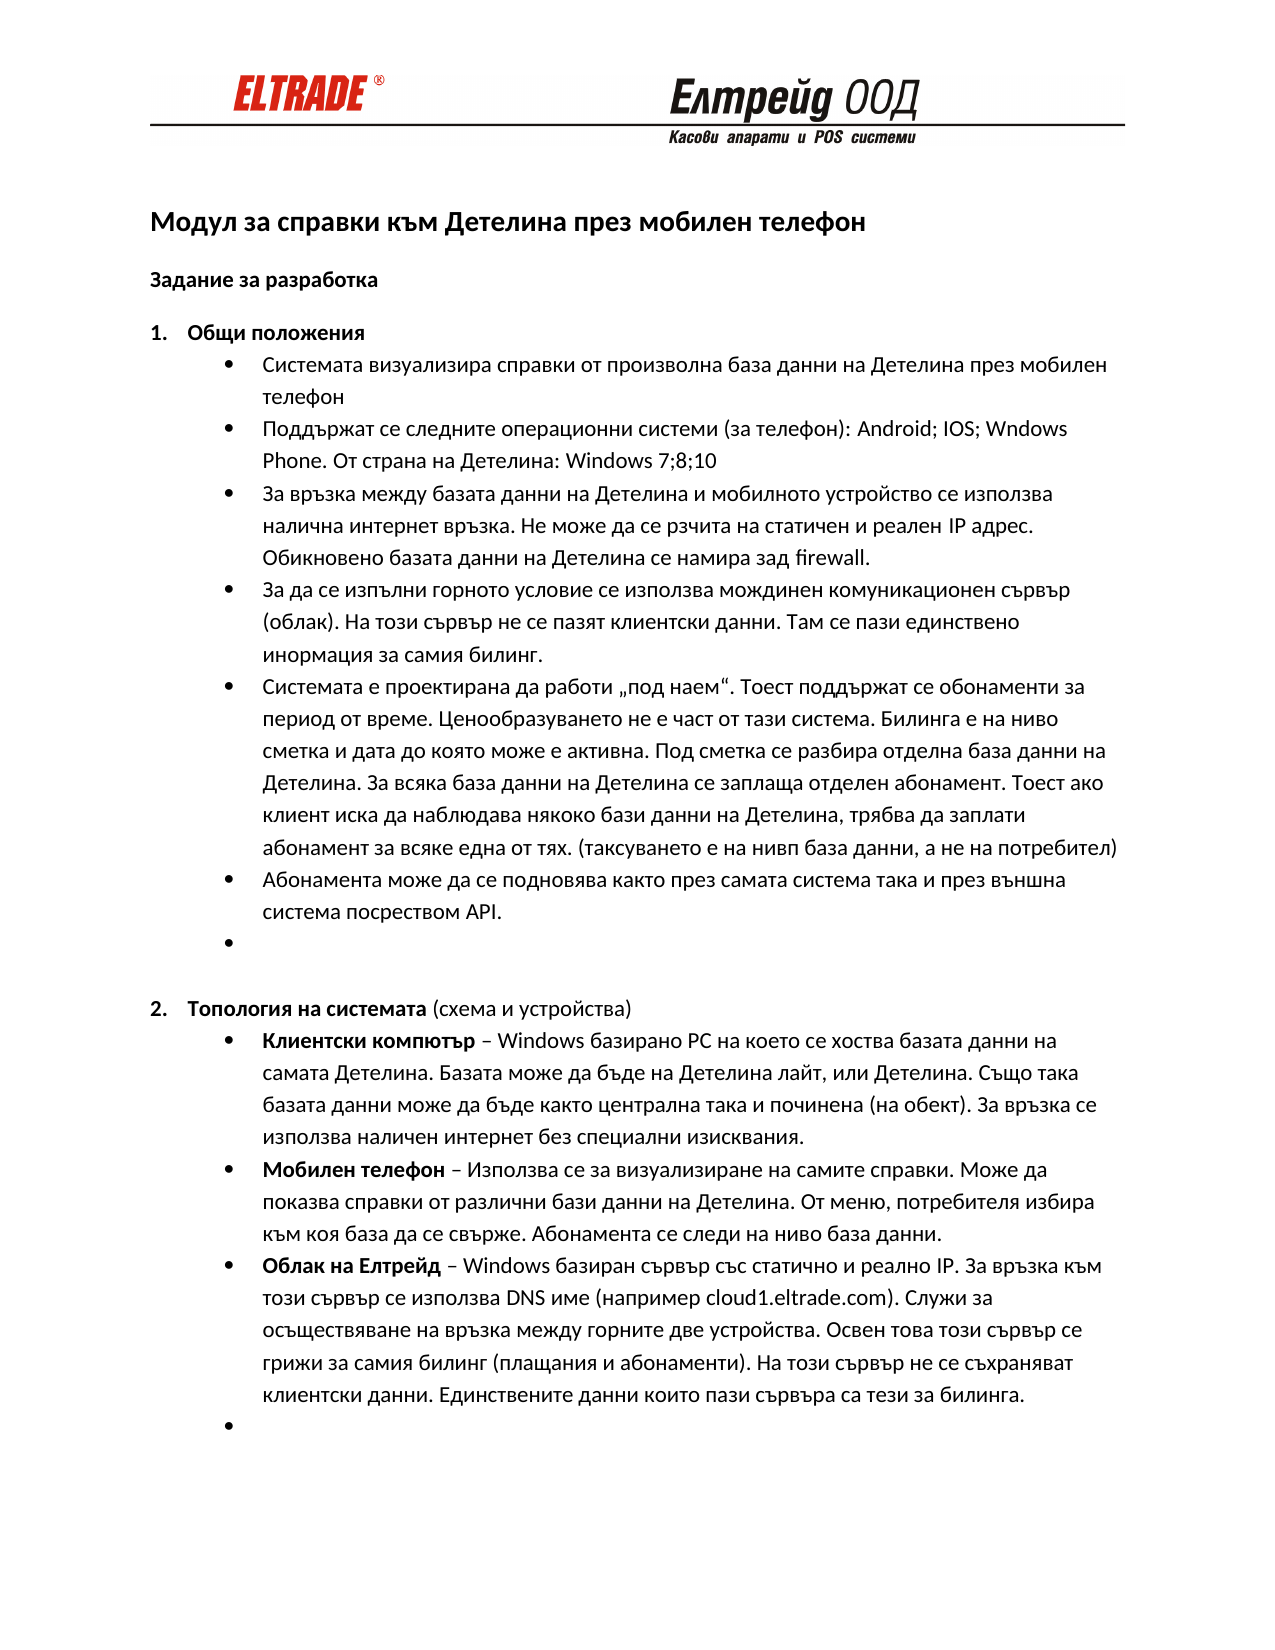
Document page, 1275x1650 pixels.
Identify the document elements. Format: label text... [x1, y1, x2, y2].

list Клиентски компютър – Windows базирано PC на което се хоства базата данни на самата Детелина. Базата може да бъде на Детелина лайт, или Детелина. Също така базата данни може да бъде както централна така и починена (на обект). За връзка се използва наличен интернет без специални изисквания. [225, 1026, 1125, 1151]
list Системата визуализира справки от произволна база данни на Детелина през мобилен телефон [225, 350, 1125, 410]
list Топология на системата (схема и устройства) [150, 994, 1125, 1022]
list За да се изпълни горното условие се използва мождинен комуникационен сървър (облак). На този сървър не се пазят клиентски данни. Там се пази единствено инормация за самия билинг. [225, 575, 1125, 668]
list За връзка между базата данни на Детелина и мобилното устройство се използва налична интернет връзка. Не може да се рзчита на статичен и реален IP адрес. Обикновено базата данни на Детелина се намира зад firewall. [225, 479, 1125, 571]
list Общи положения [150, 318, 1125, 346]
list Облак на Елтрейд – Windows базиран сървър със статично и реално IP. За връзка към този сървър се използва DNS име (например cloud1.eltrade.com). Служи за осъществяване на връзка между горните две устройства. Освен това този сървър се грижи за самия билинг (плащания и абонаменти). На този сървър не се съхраняват клиентски данни. Единствените данни които пази сървъра са тези за билинга. [225, 1251, 1125, 1408]
text Задание за разработка [150, 265, 1125, 293]
list Абонамента може да се подновява както през самата система така и през външна система посреством API. [225, 865, 1125, 925]
list Поддържат се следните операционни системи (за телефон): Android; IOS; Wndows Phone. От страна на Детелина: Windows 7;8;10 [225, 414, 1125, 474]
text Модул за справки към Детелина през мобилен телефон [150, 203, 1125, 239]
list Системата е проектирана да работи „под наем“. Тоест поддържат се обонаменти за период от време. Ценообразуването не е част от тази система. Билинга е на ниво сметка и дата до която може е активна. Под сметка се разбира отделна база данни на Детелина. За всяка база данни на Детелина се заплаща отделен абонамент. Тоест ако клиент иска да наблюдава някоко бази данни на Детелина, трябва да заплати абонамент за всяке една от тях. (таксуването е на нивп база данни, а не на потребител) [225, 672, 1125, 861]
list Мобилен телефон – Използва се за визуализиране на самите справки. Може да показва справки от различни бази данни на Детелина. От меню, потребителя избира към коя база да се свърже. Абонамента се следи на ниво база данни. [225, 1155, 1125, 1247]
